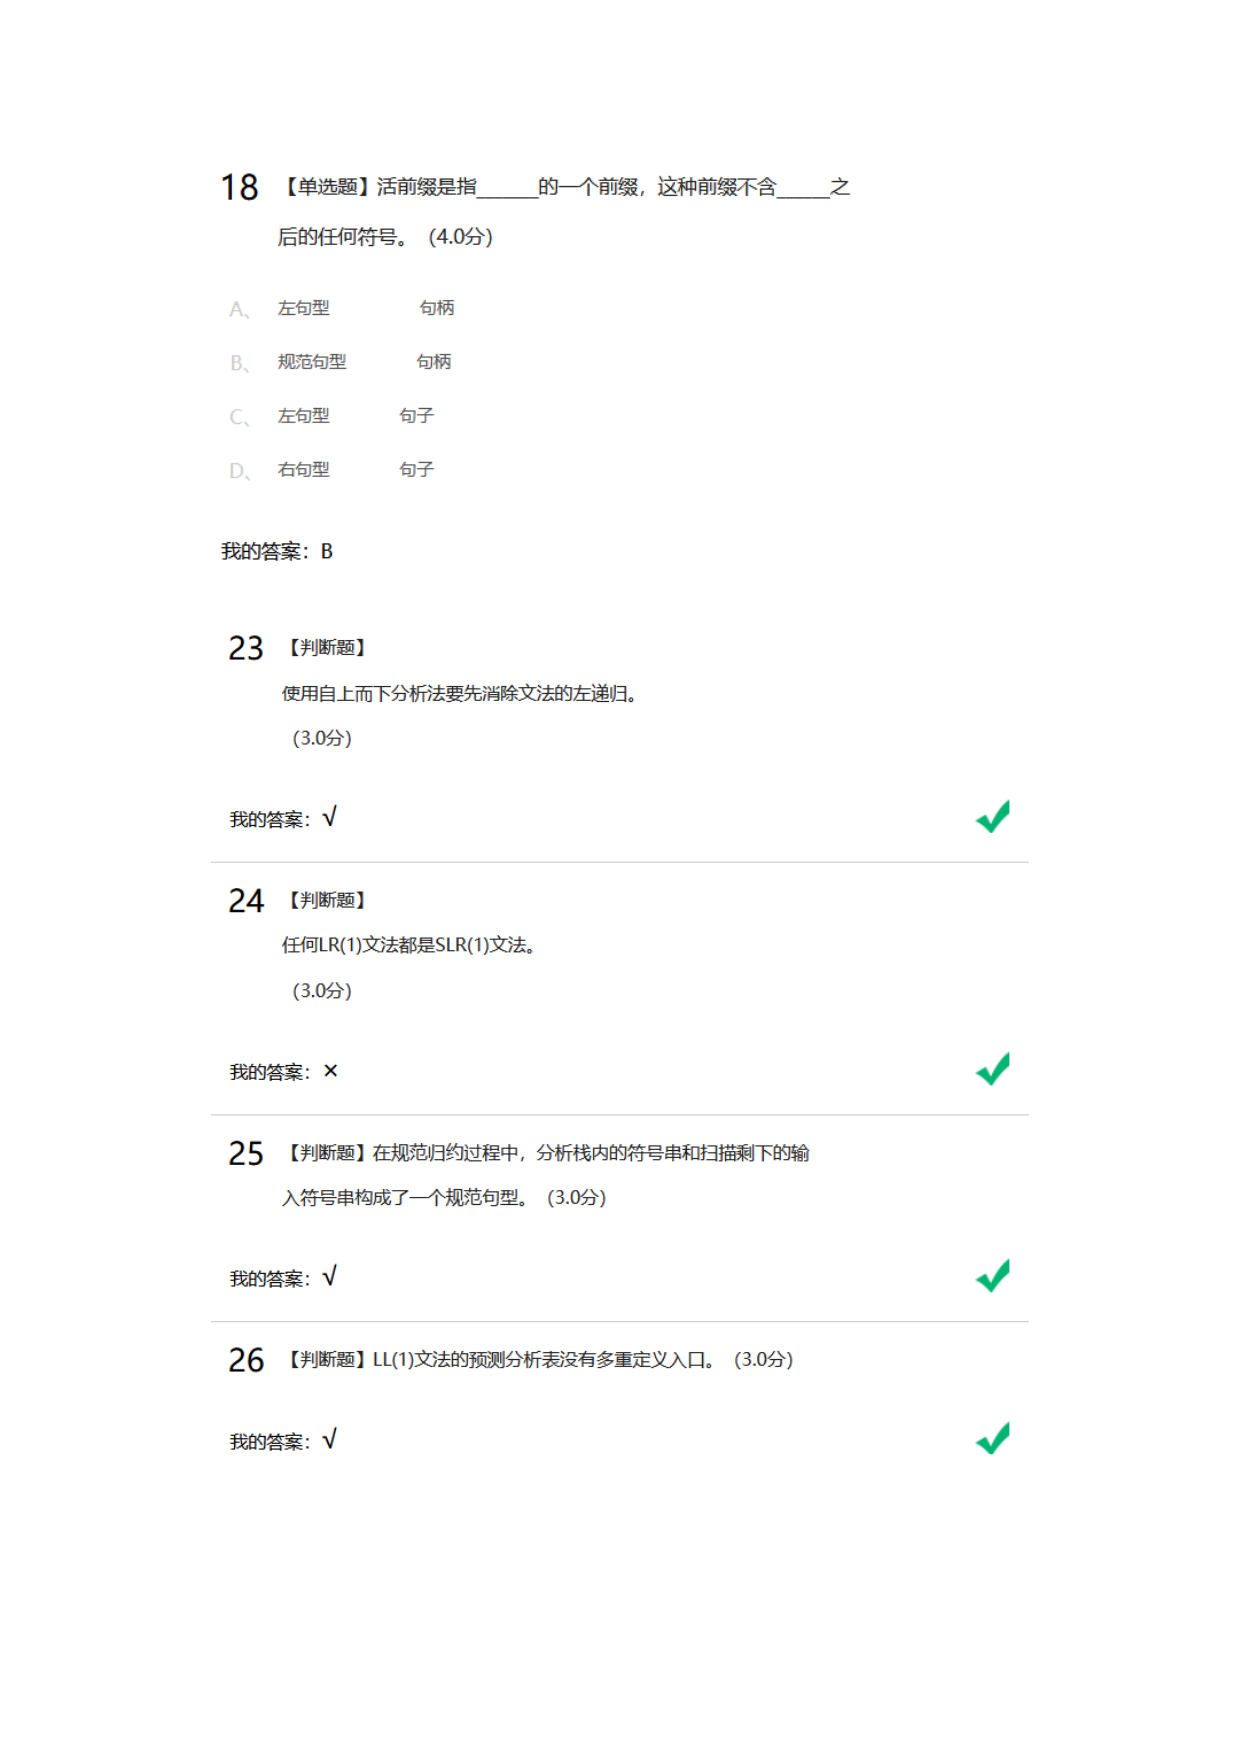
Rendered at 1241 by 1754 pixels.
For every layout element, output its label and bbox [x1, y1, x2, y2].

picture [187, 617, 1053, 1475]
picture [187, 162, 874, 571]
